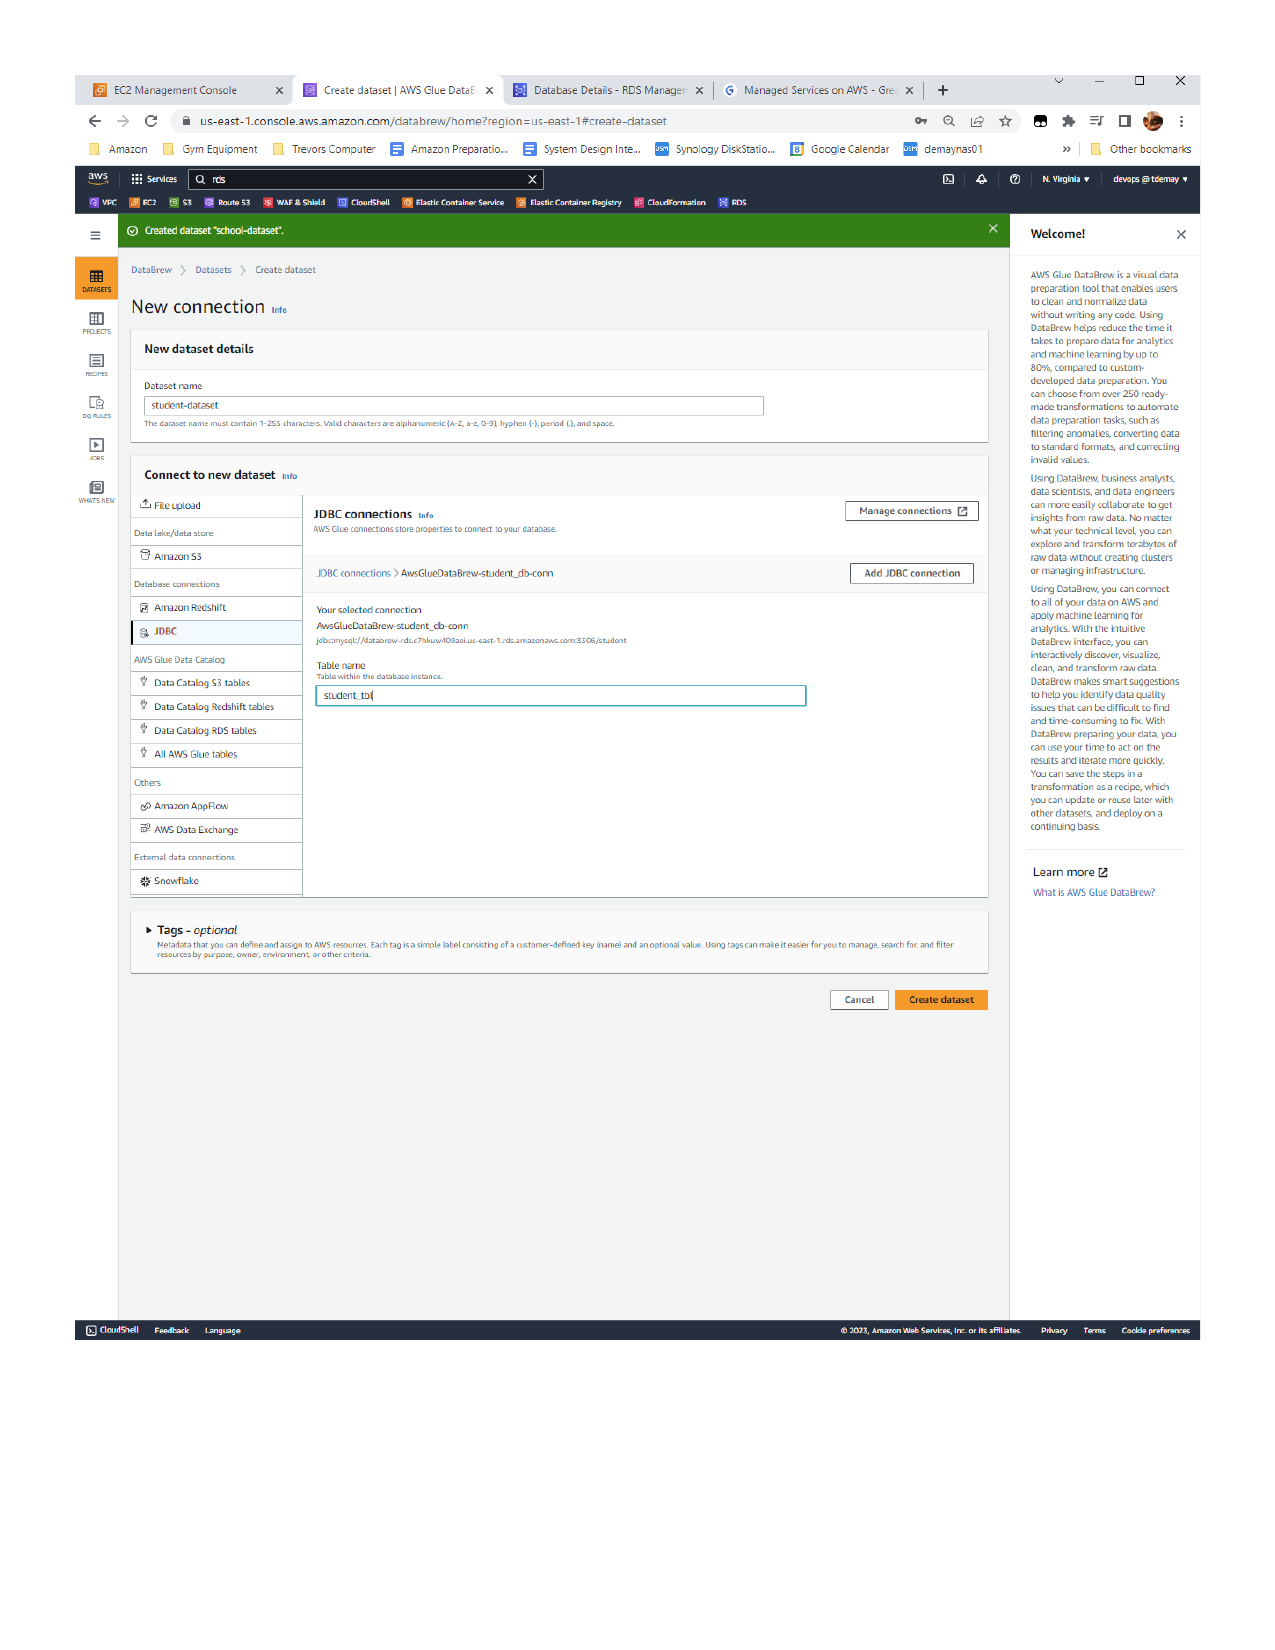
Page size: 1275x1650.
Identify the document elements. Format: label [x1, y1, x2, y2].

picture [75, 75, 1200, 1340]
